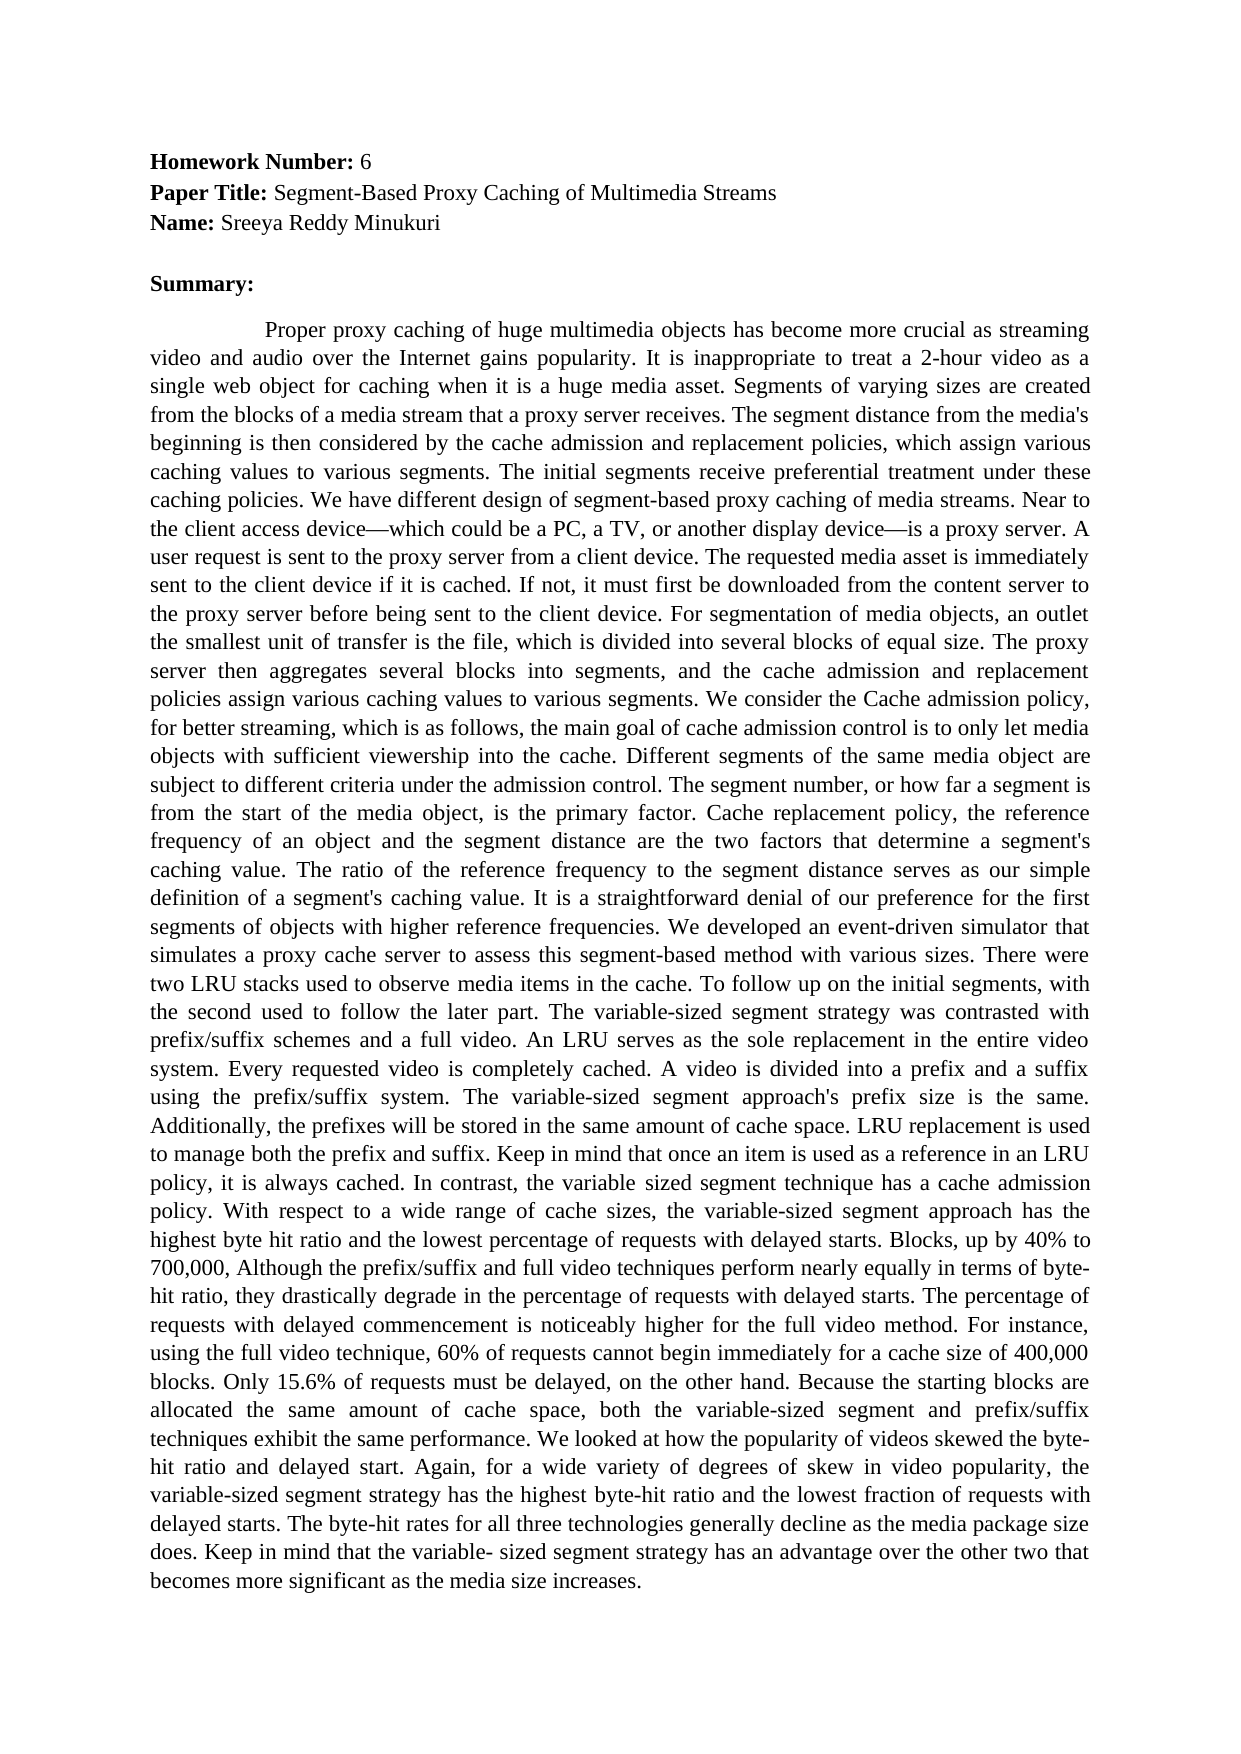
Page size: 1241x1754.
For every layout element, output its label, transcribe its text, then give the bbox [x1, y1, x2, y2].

text Proper proxy caching of huge multimedia objects has become more crucial as streaming video and audio over the Internet gains popularity. It is inappropriate to treat a 2-hour video as a single web object for caching when it is a huge media asset. Segments of varying sizes are created from the blocks of a media stream that a proxy server receives. The segment distance from the media's beginning is then considered by the cache admission and replacement policies, which assign various caching values to various segments. The initial segments receive preferential treatment under these caching policies. We have different design of segment-based proxy caching of media streams. Near to the client access device—which could be a PC, a TV, or another display device—is a proxy server. A user request is sent to the proxy server from a client device. The requested media asset is immediately sent to the client device if it is cached. If not, it must first be downloaded from the content server to the proxy server before being sent to the client device. For segmentation of media objects, an outlet the smallest unit of transfer is the file, which is divided into several blocks of equal size. The proxy server then aggregates several blocks into segments, and the cache admission and replacement policies assign various caching values to various segments. We consider the Cache admission policy, for better streaming, which is as follows, the main goal of cache admission control is to only let media objects with sufficient viewership into the cache. Different segments of the same media object are subject to different criteria under the admission control. The segment number, or how far a segment is from the start of the media object, is the primary factor. Cache replacement policy, the reference frequency of an object and the segment distance are the two factors that determine a segment's caching value. The ratio of the reference frequency to the segment distance serves as our simple definition of a segment's caching value. It is a straightforward denial of our preference for the first segments of objects with higher reference frequencies. We developed an event-driven simulator that simulates a proxy cache server to assess this segment-based method with various sizes. There were two LRU stacks used to observe media items in the cache. To follow up on the initial segments, with the second used to follow the later part. The variable-sized segment strategy was contrasted with prefix/suffix schemes and a full video. An LRU serves as the sole replacement in the entire video system. Every requested video is completely cached. A video is divided into a prefix and a suffix using the prefix/suffix system. The variable-sized segment approach's prefix size is the same. Additionally, the prefixes will be stored in the same amount of cache space. LRU replacement is used to manage both the prefix and suffix. Keep in mind that once an item is used as a reference in an LRU policy, it is always cached. In contrast, the variable sized segment technique has a cache admission policy. With respect to a wide range of cache sizes, the variable-sized segment approach has the highest byte hit ratio and the lowest percentage of requests with delayed starts. Blocks, up by 40% to 700,000, Although the prefix/suffix and full video techniques perform nearly equally in terms of byte-hit ratio, they drastically degrade in the percentage of requests with delayed starts. The percentage of requests with delayed commencement is noticeably higher for the full video method. For instance, using the full video technique, 60% of requests cannot begin immediately for a cache size of 400,000 blocks. Only 15.6% of requests must be delayed, on the other hand. Because the starting blocks are allocated the same amount of cache space, both the variable-sized segment and prefix/suffix techniques exhibit the same performance. We looked at how the popularity of videos skewed the byte-hit ratio and delayed start. Again, for a wide variety of degrees of skew in video popularity, the variable-sized segment strategy has the highest byte-hit ratio and the lowest fraction of requests with delayed starts. The byte-hit rates for all three technologies generally decline as the media package size does. Keep in mind that the variable- sized segment strategy has an advantage over the other two that becomes more significant as the media size increases. [150, 316, 1091, 1593]
subtitle Paper Title: Segment-Based Proxy Caching of Multimedia Streams [150, 179, 879, 205]
subtitle Homework Number: 6 [139, 148, 879, 174]
subtitle Summary: [150, 271, 879, 297]
subtitle Name: Sreeya Reddy Minukuri [150, 209, 879, 236]
